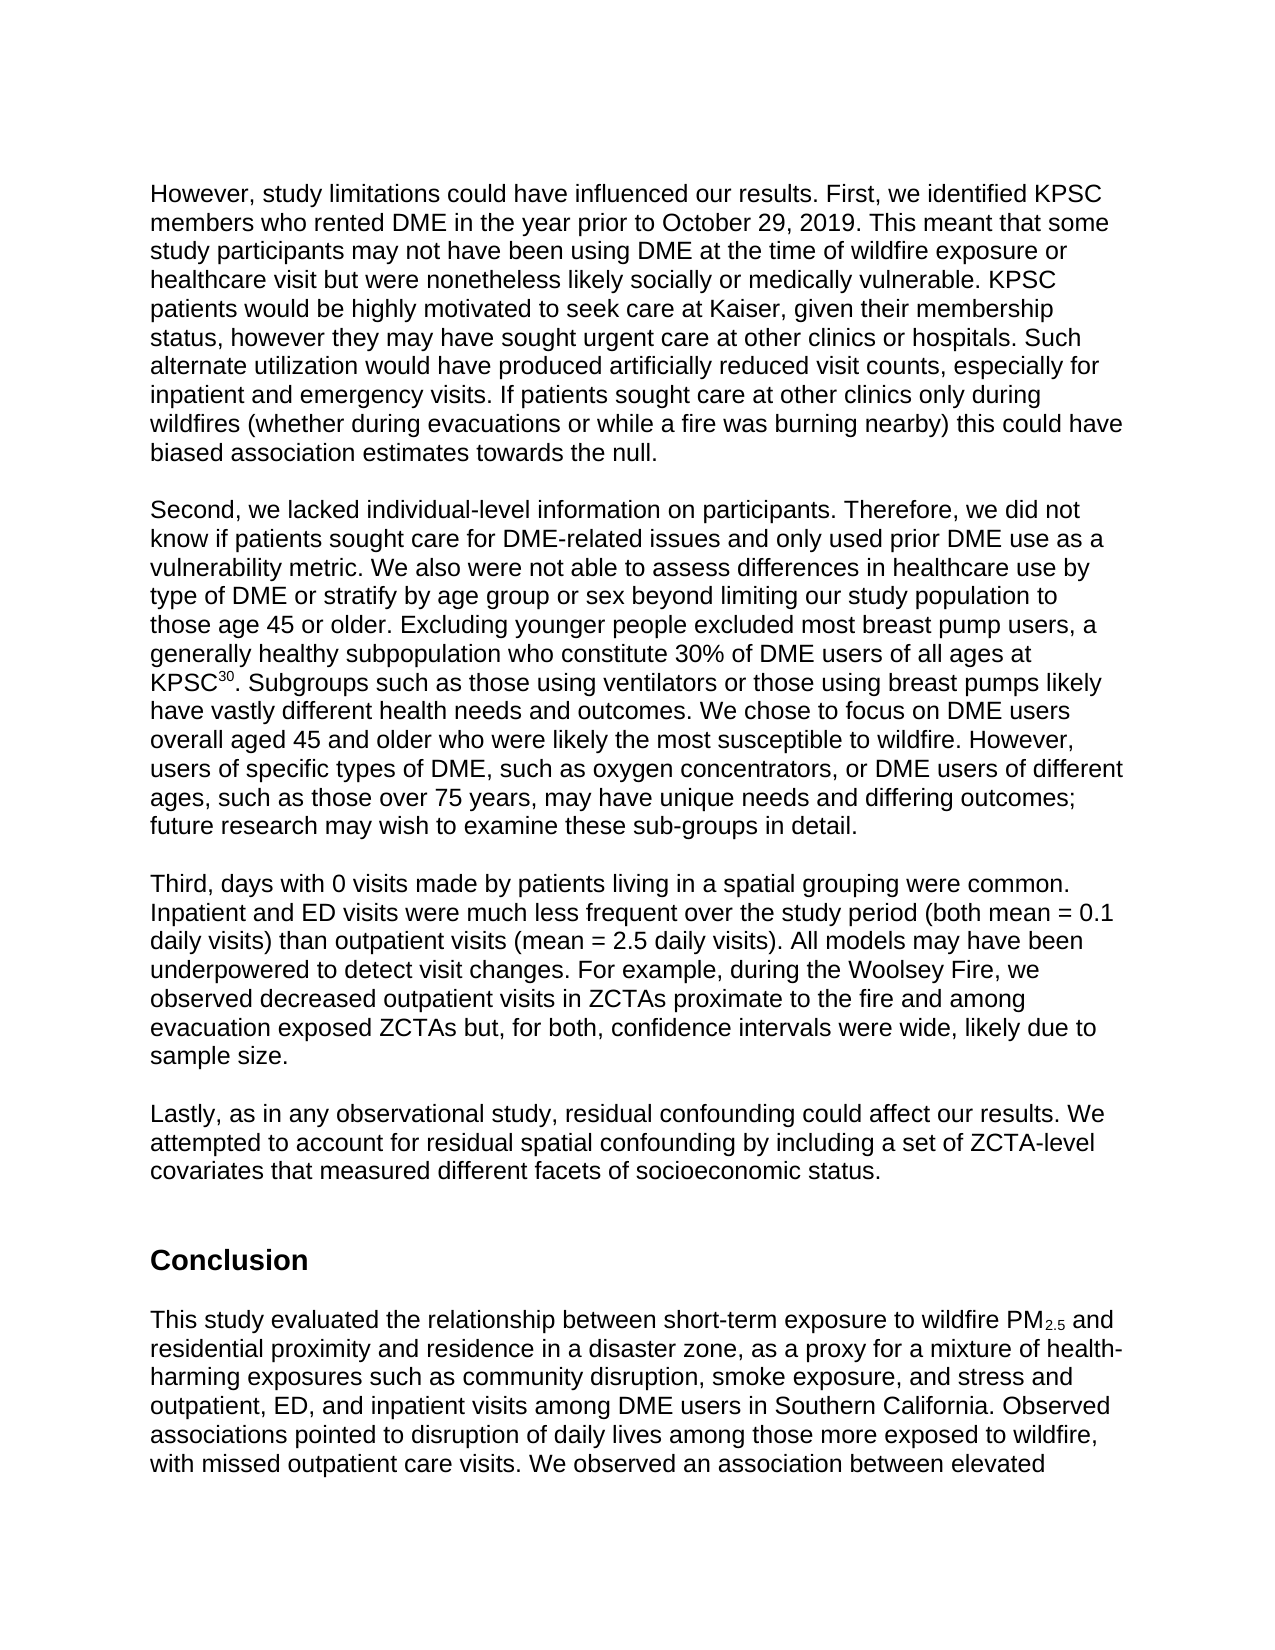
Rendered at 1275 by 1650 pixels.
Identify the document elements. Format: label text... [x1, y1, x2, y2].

text Lastly, as in any observational study, residual confounding could affect our results. We attempted to account for residual spatial confounding by including a set of ZCTA-level covariates that measured different facets of socioeconomic status. [150, 1099, 1125, 1185]
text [150, 1305, 1125, 1477]
text However, study limitations could have influenced our results. First, we identified KPSC members who rented DME in the year prior to October 29, 2019. This meant that some study participants may not have been using DME at the time of wildfire exposure or healthcare visit but were nonetheless likely socially or medically vulnerable. KPSC patients would be highly motivated to seek care at Kaiser, given their membership status, however they may have sought urgent care at other clinics or hospitals. Such alternate utilization would have produced artificially reduced visit counts, especially for inpatient and emergency visits. If patients sought care at other clinics only during wildfires (whether during evacuations or while a fire was burning nearby) this could have biased association estimates towards the null. [150, 179, 1125, 466]
text Third, days with 0 visits made by patients living in a spatial grouping were common. Inpatient and ED visits were much less frequent over the study period (both mean = 0.1 daily visits) than outpatient visits (mean = 2.5 daily visits). All models may have been underpowered to detect visit changes. For example, during the Woolsey Fire, we observed decreased outpatient visits in ZCTAs proximate to the fire and among evacuation exposed ZCTAs but, for both, confidence intervals were wide, likely due to sample size. [150, 869, 1125, 1070]
text Second, we lacked individual-level information on participants. Therefore, we did not know if patients sought care for DME-related issues and only used prior DME use as a vulnerability metric. We also were not able to assess differences in healthcare use by type of DME or stratify by age group or sex beyond limiting our study population to those age 45 or older. Excluding younger people excluded most breast pump users, a generally healthy subpopulation who constitute 30% of DME users of all ages at KPSC30. Subgroups such as those using ventilators or those using breast pumps likely have vastly different health needs and outcomes. We chose to focus on DME users overall aged 45 and older who were likely the most susceptible to wildfire. However, users of specific types of DME, such as oxygen concentrators, or DME users of different ages, such as those over 75 years, may have unique needs and differing outcomes; future research may wish to examine these sub-groups in detail. [150, 495, 1125, 840]
text Conclusion [150, 1242, 1125, 1276]
